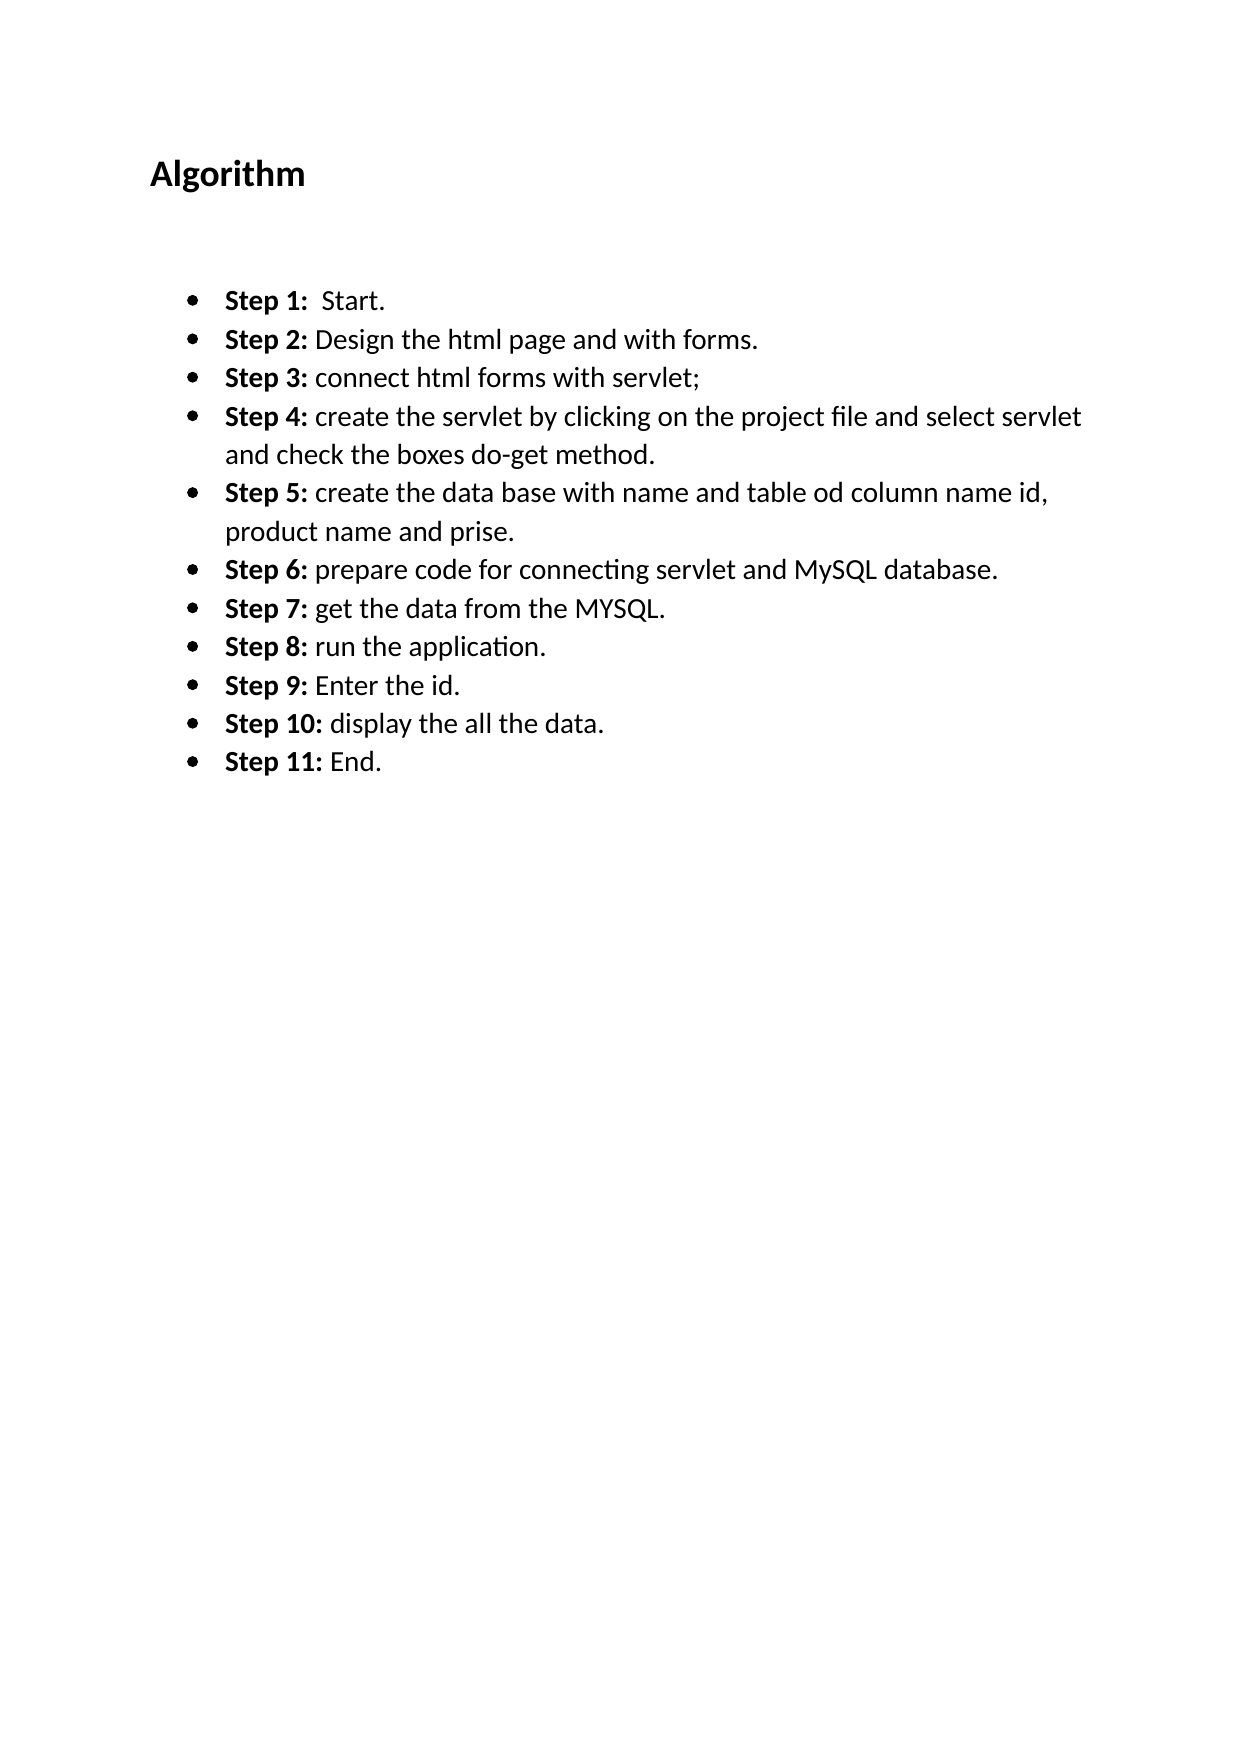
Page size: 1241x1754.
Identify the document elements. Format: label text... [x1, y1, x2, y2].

list Step 11: End. [187, 743, 1090, 779]
list Step 7: get the data from the MYSQL. [187, 590, 1090, 625]
list Step 10: display the all the data. [187, 705, 1090, 741]
list Step 5: create the data base with name and table od column name id, product name and prise. [187, 474, 1090, 548]
list Step 6: prepare code for connecting servlet and MySQL database. [187, 551, 1090, 587]
list Step 3: connect html forms with servlet; [187, 359, 1090, 395]
list Step 9: Enter the id. [187, 667, 1090, 702]
list Step 8: run the application. [187, 628, 1090, 664]
list Step 2: Design the html page and with forms. [187, 321, 1090, 356]
list Step 1: Start. [187, 282, 1090, 318]
text Algorithm [150, 150, 1090, 196]
list Step 4: create the servlet by clicking on the project file and select servlet and check the boxes do-get method. [187, 398, 1090, 472]
